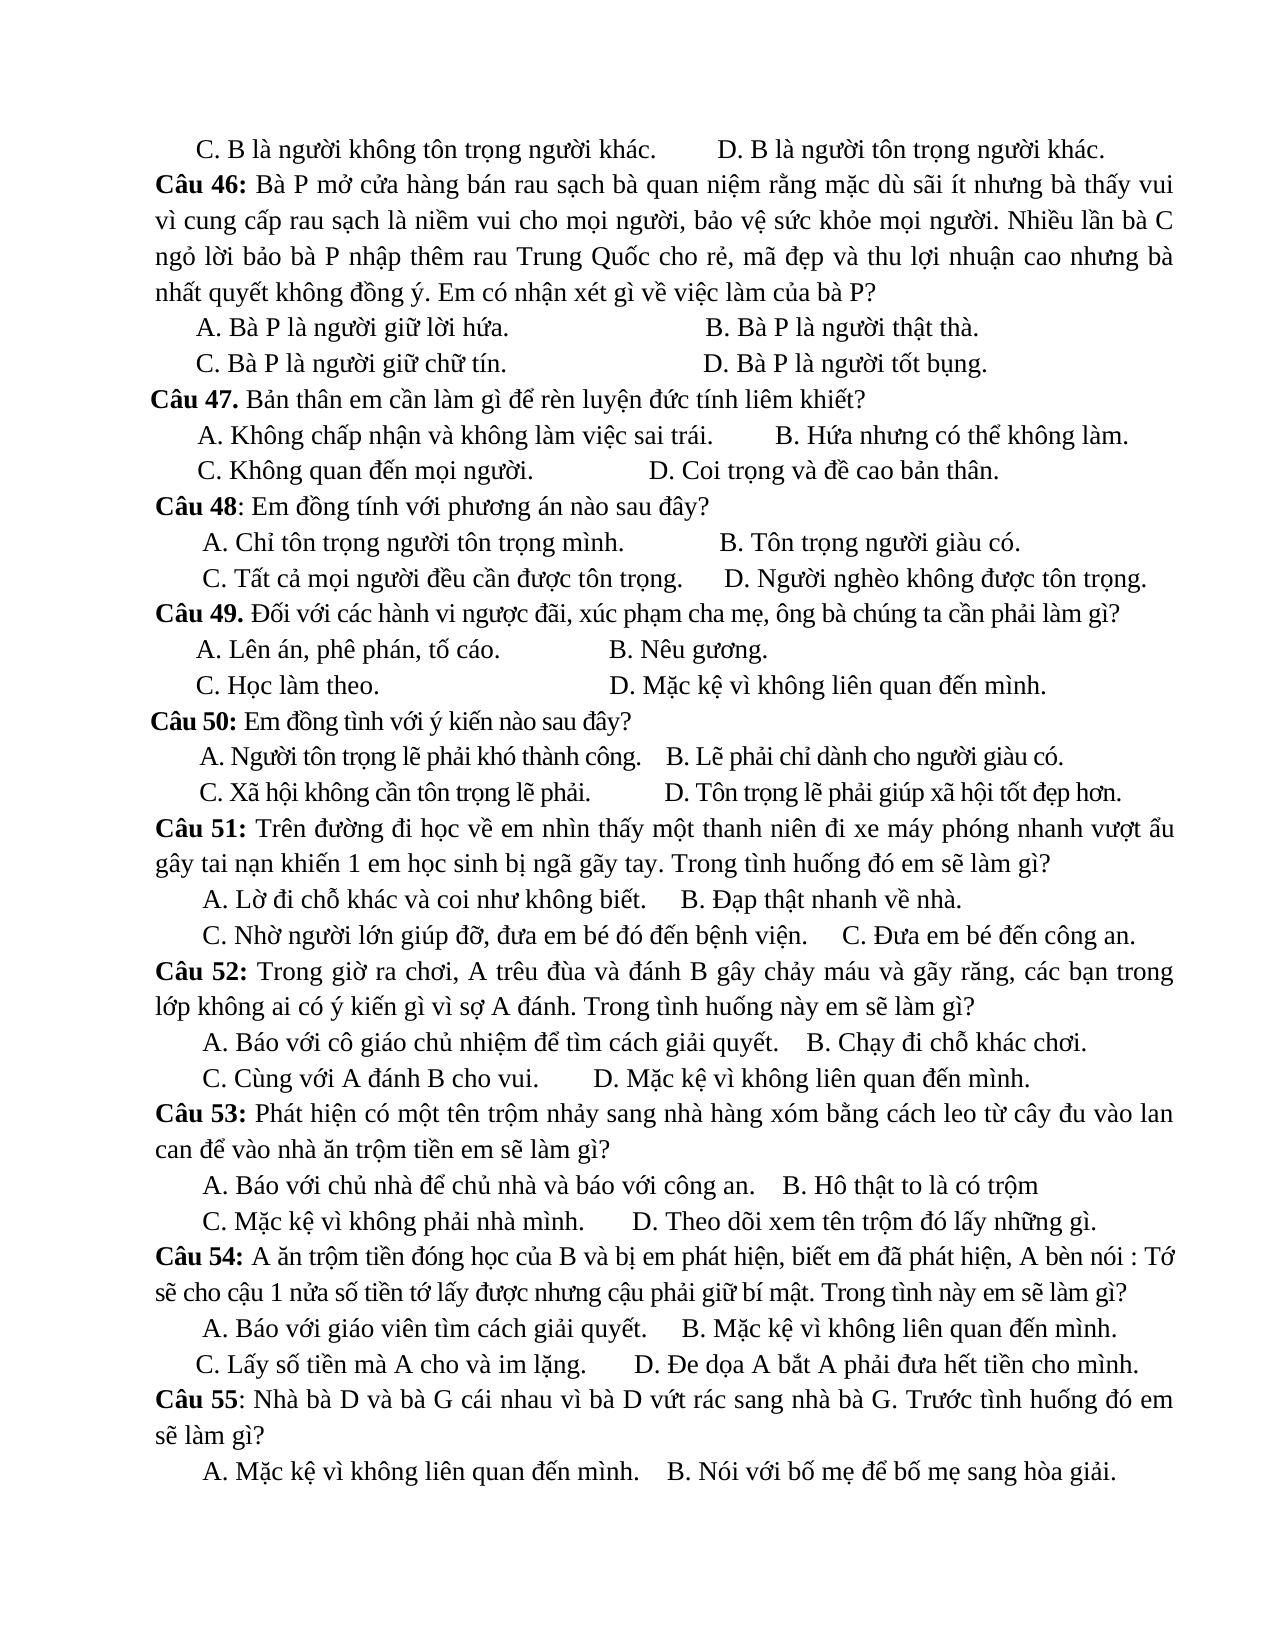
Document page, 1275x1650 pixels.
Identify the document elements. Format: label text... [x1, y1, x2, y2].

text A. Báo với cô giáo chủ nhiệm để tìm cách giải quyết. B. Chạy đi chỗ khác chơi. [155, 1026, 1176, 1057]
text Câu 46: Bà P mở cửa hàng bán rau sạch bà quan niệm rằng mặc dù sãi ít nhưng bà thấy vui vì cung cấp rau sạch là niềm vui cho mọi người, bảo vệ sức khỏe mọi người. Nhiều lần bà C ngỏ lời bảo bà P nhập thêm rau Trung Quốc cho rẻ, mã đẹp và thu lợi nhuận cao nhưng bà nhất quyết không đồng ý. Em có nhận xét gì về việc làm của bà P? [155, 169, 1176, 307]
text Câu 51: Trên đường đi học về em nhìn thấy một thanh niên đi xe máy phóng nhanh vượt ẩu gây tai nạn khiến 1 em học sinh bị ngã gãy tay. Trong tình huống đó em sẽ làm gì? [155, 812, 1176, 879]
text C. Học làm theo. D. Mặc kệ vì không liên quan đến mình. [155, 669, 1176, 700]
text C. B là người không tôn trọng người khác. D. B là người tôn trọng người khác. [155, 133, 1176, 164]
text C. Không quan đến mọi người. D. Coi trọng và đề cao bản thân. [150, 454, 1181, 486]
text C. Tất cả mọi người đều cần được tôn trọng. D. Người nghèo không được tôn trọng. [155, 562, 1176, 593]
text C. Cùng với A đánh B cho vui. D. Mặc kệ vì không liên quan đến mình. [155, 1062, 1176, 1093]
text A. Mặc kệ vì không liên quan đến mình. B. Nói với bố mẹ để bố mẹ sang hòa giải. [155, 1455, 1176, 1486]
text Câu 50: Em đồng tình với ý kiến nào sau đây? [150, 704, 1177, 736]
text Câu 54: A ăn trộm tiền đóng học của B và bị em phát hiện, biết em đã phát hiện, A bèn nói : Tớ sẽ cho cậu 1 nửa số tiền tớ lấy được nhưng cậu phải giữ bí mật. Trong tình này em sẽ làm gì? [155, 1241, 1177, 1307]
text C. Lấy số tiền mà A cho và im lặng. D. Đe dọa A bắt A phải đưa hết tiền cho mình. [155, 1348, 1177, 1379]
text Câu 49. Đối với các hành vi ngược đãi, xúc phạm cha mẹ, ông bà chúng ta cần phải làm gì? [155, 597, 1176, 628]
text A. Người tôn trọng lẽ phải khó thành công. B. Lẽ phải chỉ dành cho người giàu có. [150, 740, 1177, 771]
text Câu 47. Bản thân em cần làm gì để rèn luyện đức tính liêm khiết? [150, 383, 1181, 414]
text C. Mặc kệ vì không phải nhà mình. D. Theo dõi xem tên trộm đó lấy những gì. [155, 1205, 1176, 1236]
text A. Chỉ tôn trọng người tôn trọng mình. B. Tôn trọng người giàu có. [155, 526, 1176, 557]
text A. Bà P là người giữ lời hứa. B. Bà P là người thật thà. [155, 312, 1176, 343]
text A. Không chấp nhận và không làm việc sai trái. B. Hứa nhưng có thể không làm. [150, 419, 1181, 450]
text Câu 55: Nhà bà D và bà G cái nhau vì bà D vứt rác sang nhà bà G. Trước tình huống đó em sẽ làm gì? [155, 1383, 1176, 1450]
text Câu 53: Phát hiện có một tên trộm nhảy sang nhà hàng xóm bằng cách leo từ cây đu vào lan can để vào nhà ăn trộm tiền em sẽ làm gì? [155, 1098, 1176, 1164]
text C. Nhờ người lớn giúp đỡ, đưa em bé đó đến bệnh viện. C. Đưa em bé đến công an. [155, 919, 1176, 950]
text A. Lờ đi chỗ khác và coi như không biết. B. Đạp thật nhanh về nhà. [155, 883, 1176, 914]
text C. Bà P là người giữ chữ tín. D. Bà P là người tốt bụng. [155, 347, 1176, 378]
text A. Báo với chủ nhà để chủ nhà và báo với công an. B. Hô thật to là có trộm [155, 1169, 1176, 1200]
text Câu 48: Em đồng tính với phương án nào sau đây? [155, 490, 1176, 521]
text C. Xã hội không cần tôn trọng lẽ phải. D. Tôn trọng lẽ phải giúp xã hội tốt đẹp hơn. [150, 776, 1177, 807]
text A. Lên án, phê phán, tố cáo. B. Nêu gương. [155, 633, 1176, 664]
text A. Báo với giáo viên tìm cách giải quyết. B. Mặc kệ vì không liên quan đến mình. [155, 1312, 1177, 1343]
text Câu 52: Trong giờ ra chơi, A trêu đùa và đánh B gây chảy máu và gãy răng, các bạn trong lớp không ai có ý kiến gì vì sợ A đánh. Trong tình huống này em sẽ làm gì? [155, 955, 1176, 1022]
